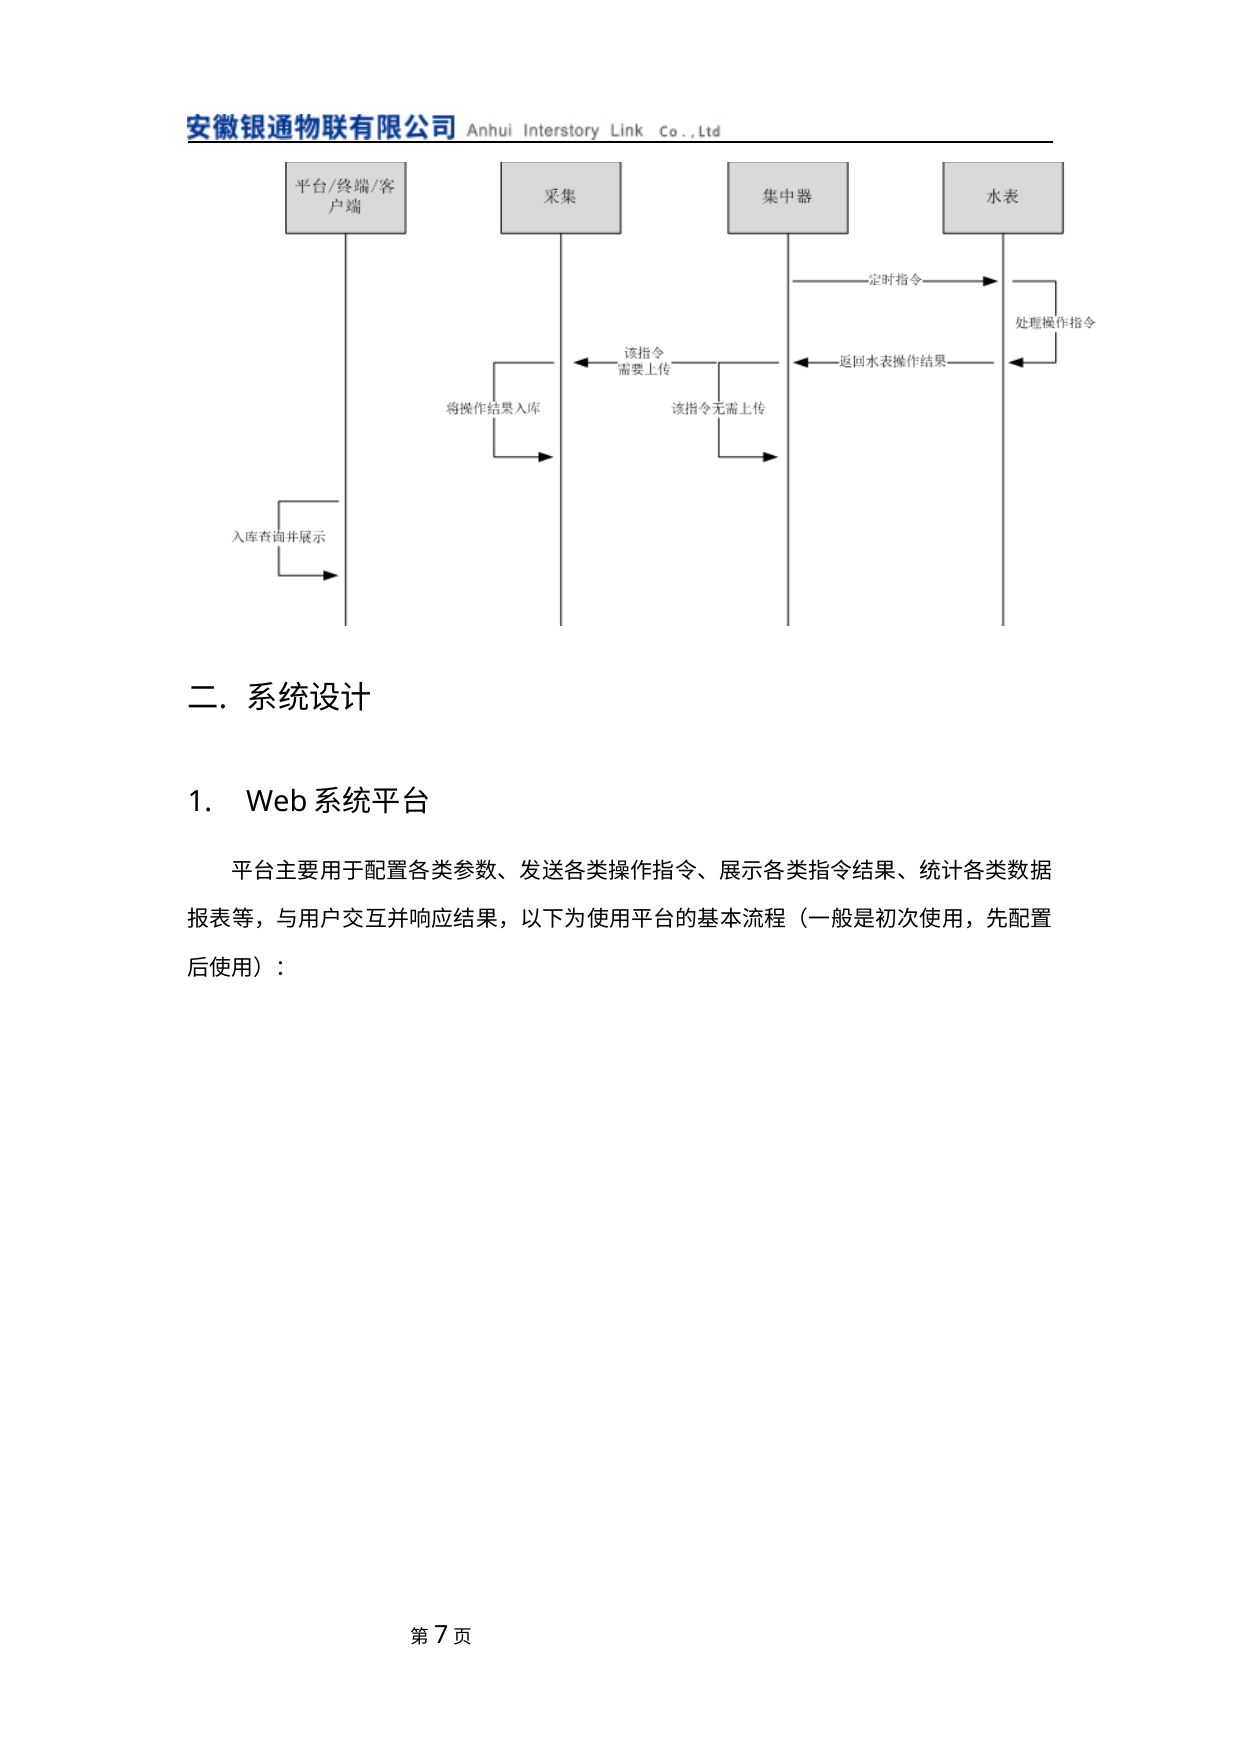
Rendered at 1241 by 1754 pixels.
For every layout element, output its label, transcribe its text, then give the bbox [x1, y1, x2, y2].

picture [187, 114, 758, 140]
picture [231, 162, 1097, 626]
subtitle 系统设计 [187, 662, 1053, 727]
text 平台主要用于配置各类参数、发送各类操作指令、展示各类指令结果、统计各类数据报表等，与用户交互并响应结果，以下为使用平台的基本流程（一般是初次使用，先配置后使用）： [187, 852, 1053, 982]
subtitle Web系统平台 [187, 766, 1053, 831]
